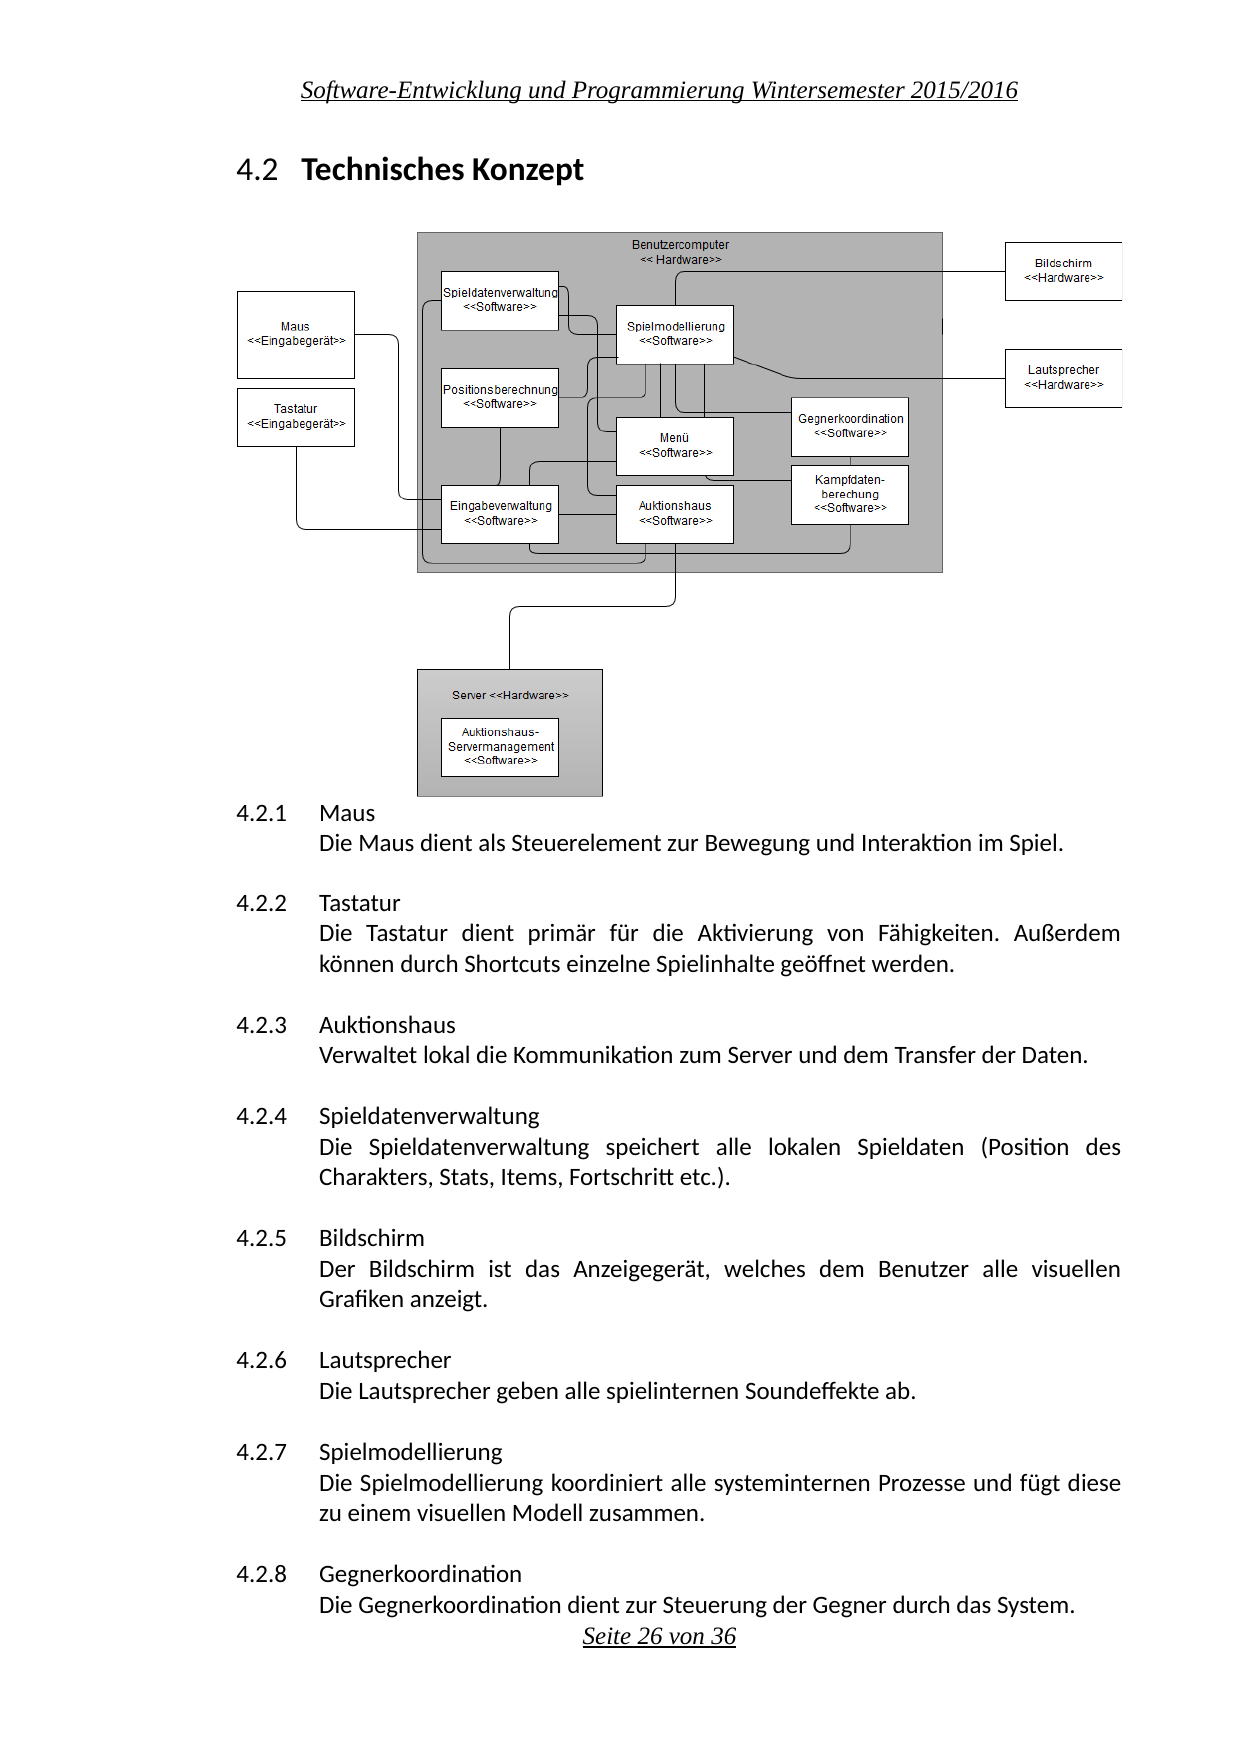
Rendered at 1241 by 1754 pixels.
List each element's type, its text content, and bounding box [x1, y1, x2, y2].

list Spielmodellierung [236, 1436, 1122, 1467]
list Spieldatenverwaltung [236, 1101, 1122, 1131]
text Verwaltet lokal die Kommunikation zum Server und dem Transfer der Daten. [319, 1039, 1122, 1070]
list Bildschirm [236, 1223, 1122, 1253]
list Der Bildschirm ist das Anzeigegerät, welches dem Benutzer alle visuellen Grafiken anzeigt. [319, 1253, 1122, 1314]
subtitle Technisches Konzept [236, 148, 1122, 188]
list Auktionshaus [236, 1009, 1122, 1039]
list Tastatur [236, 887, 1122, 917]
list Lautsprecher [236, 1345, 1122, 1375]
list Die Tastatur dient primär für die Aktivierung von Fähigkeiten. Außerdem können durch Shortcuts einzelne Spielinhalte geöffnet werden. [319, 917, 1122, 978]
list Die Gegnerkoordination dient zur Steuerung der Gegner durch das System. [319, 1589, 1122, 1619]
list Die Lautsprecher geben alle spielinternen Soundeffekte ab. [319, 1375, 1122, 1406]
list Die Spielmodellierung koordiniert alle systeminternen Prozesse und fügt diese zu einem visuellen Modell zusammen. [319, 1467, 1122, 1528]
list Maus [236, 797, 1122, 828]
list Gegnerkoordination [236, 1558, 1122, 1589]
list Die Maus dient als Steuerelement zur Bewegung und Interaktion im Spiel. [319, 828, 1122, 858]
list Die Spieldatenverwaltung speichert alle lokalen Spieldaten (Position des Charakters, Stats, Items, Fortschritt etc.). [319, 1131, 1122, 1192]
